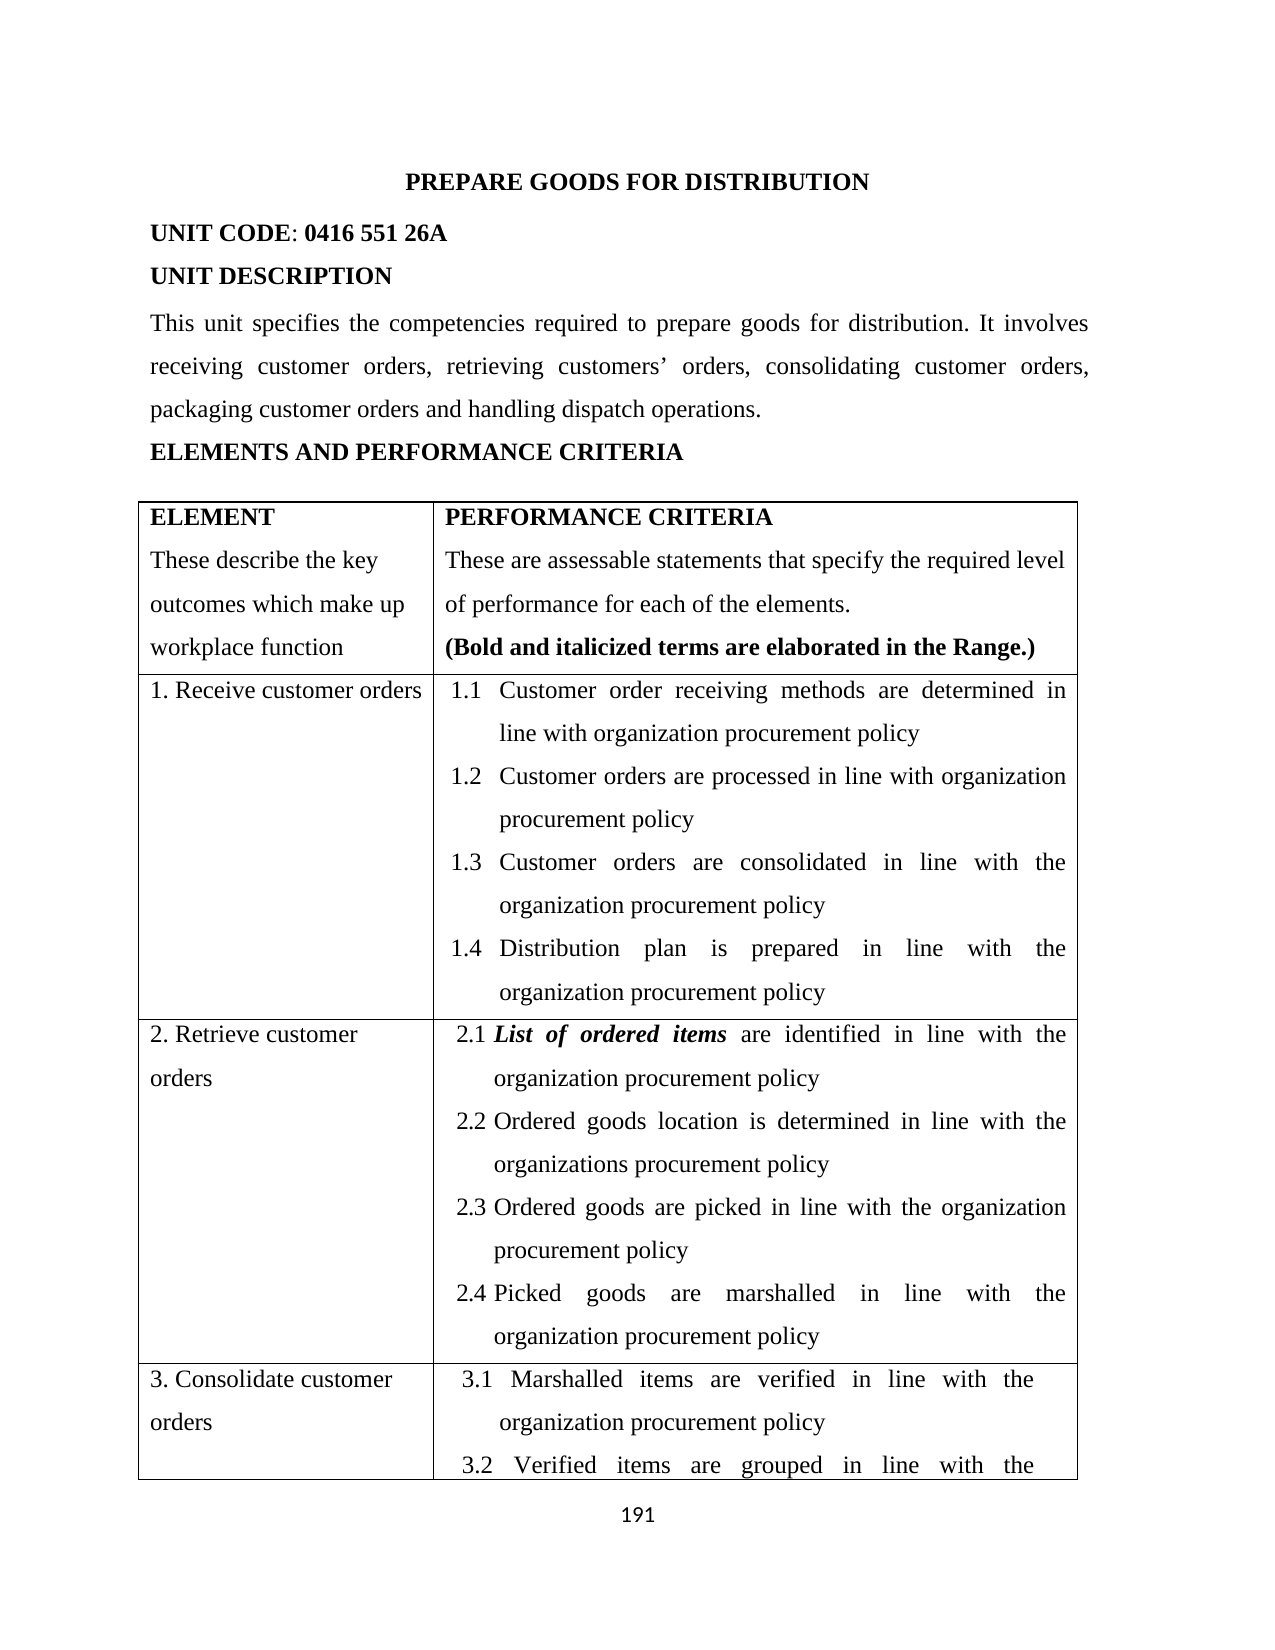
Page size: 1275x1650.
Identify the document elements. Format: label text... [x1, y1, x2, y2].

table_cell 1. Receive customer orders [139, 675, 433, 1018]
table_header ELEMENT These describe the key outcomes which make up workplace function [139, 503, 433, 674]
table_header PERFORMANCE CRITERIA These are assessable statements that specify the required level of performance for each of the elements. (Bold and italicized terms are elaborated in the Range.) [434, 503, 1077, 674]
table_cell 2. Retrieve customer orders [139, 1020, 433, 1363]
text UNIT DESCRIPTION [150, 261, 1125, 290]
table_cell Customer order receiving methods are determined in line with organization procurement policy Customer orders are processed in line with organization procurement policy Customer orders are consolidated in line with the organization procurement policy Distribution plan is prepared in line with the organization procurement policy [434, 675, 1077, 1018]
text This unit specifies the competencies required to prepare goods for distribution. It involves receiving customer orders, retrieving customers’ orders, consolidating customer orders, packaging customer orders and handling dispatch operations. [150, 308, 1090, 423]
text ELEMENTS AND PERFORMANCE CRITERIA [150, 437, 1125, 466]
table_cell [434, 1364, 1077, 1479]
text PREPARE GOODS FOR DISTRIBUTION [150, 167, 1125, 195]
text UNIT CODE: 0416 551 26A [150, 218, 1125, 247]
table_cell List of ordered items are identified in line with the organization procurement policy Ordered goods location is determined in line with the organizations procurement policy Ordered goods are picked in line with the organization procurement policy Picked goods are marshalled in line with the organization procurement policy [434, 1020, 1077, 1363]
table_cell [139, 1364, 433, 1479]
